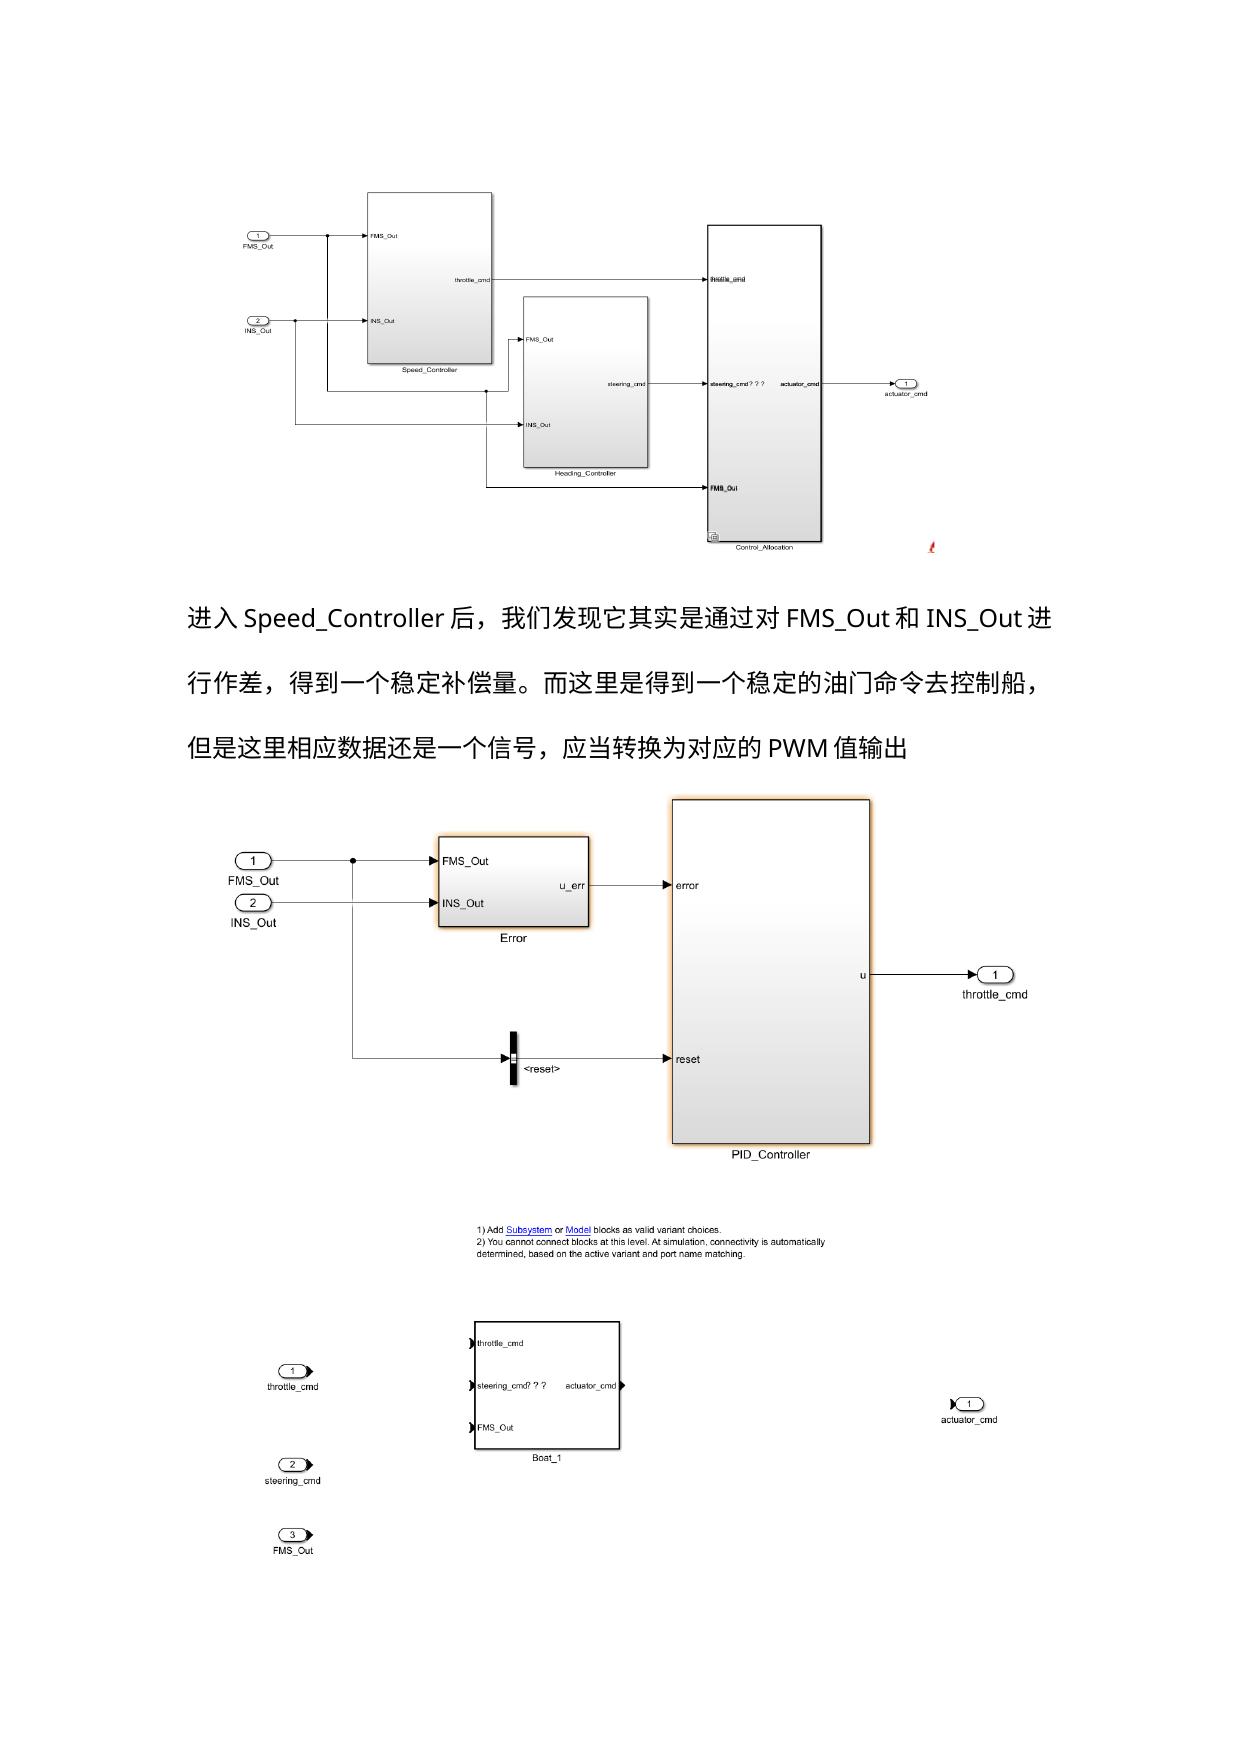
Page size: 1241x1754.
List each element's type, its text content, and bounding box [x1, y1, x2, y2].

picture [187, 162, 935, 553]
text 进入Speed_Controller后，我们发现它其实是通过对FMS_Out和INS_Out进行作差，得到一个稳定补偿量。而这里是得到一个稳定的油门命令去控制船，但是这里相应数据还是一个信号，应当转换为对应的PWM值输出 [187, 584, 1053, 779]
picture [187, 1202, 1053, 1590]
picture [187, 779, 1053, 1189]
